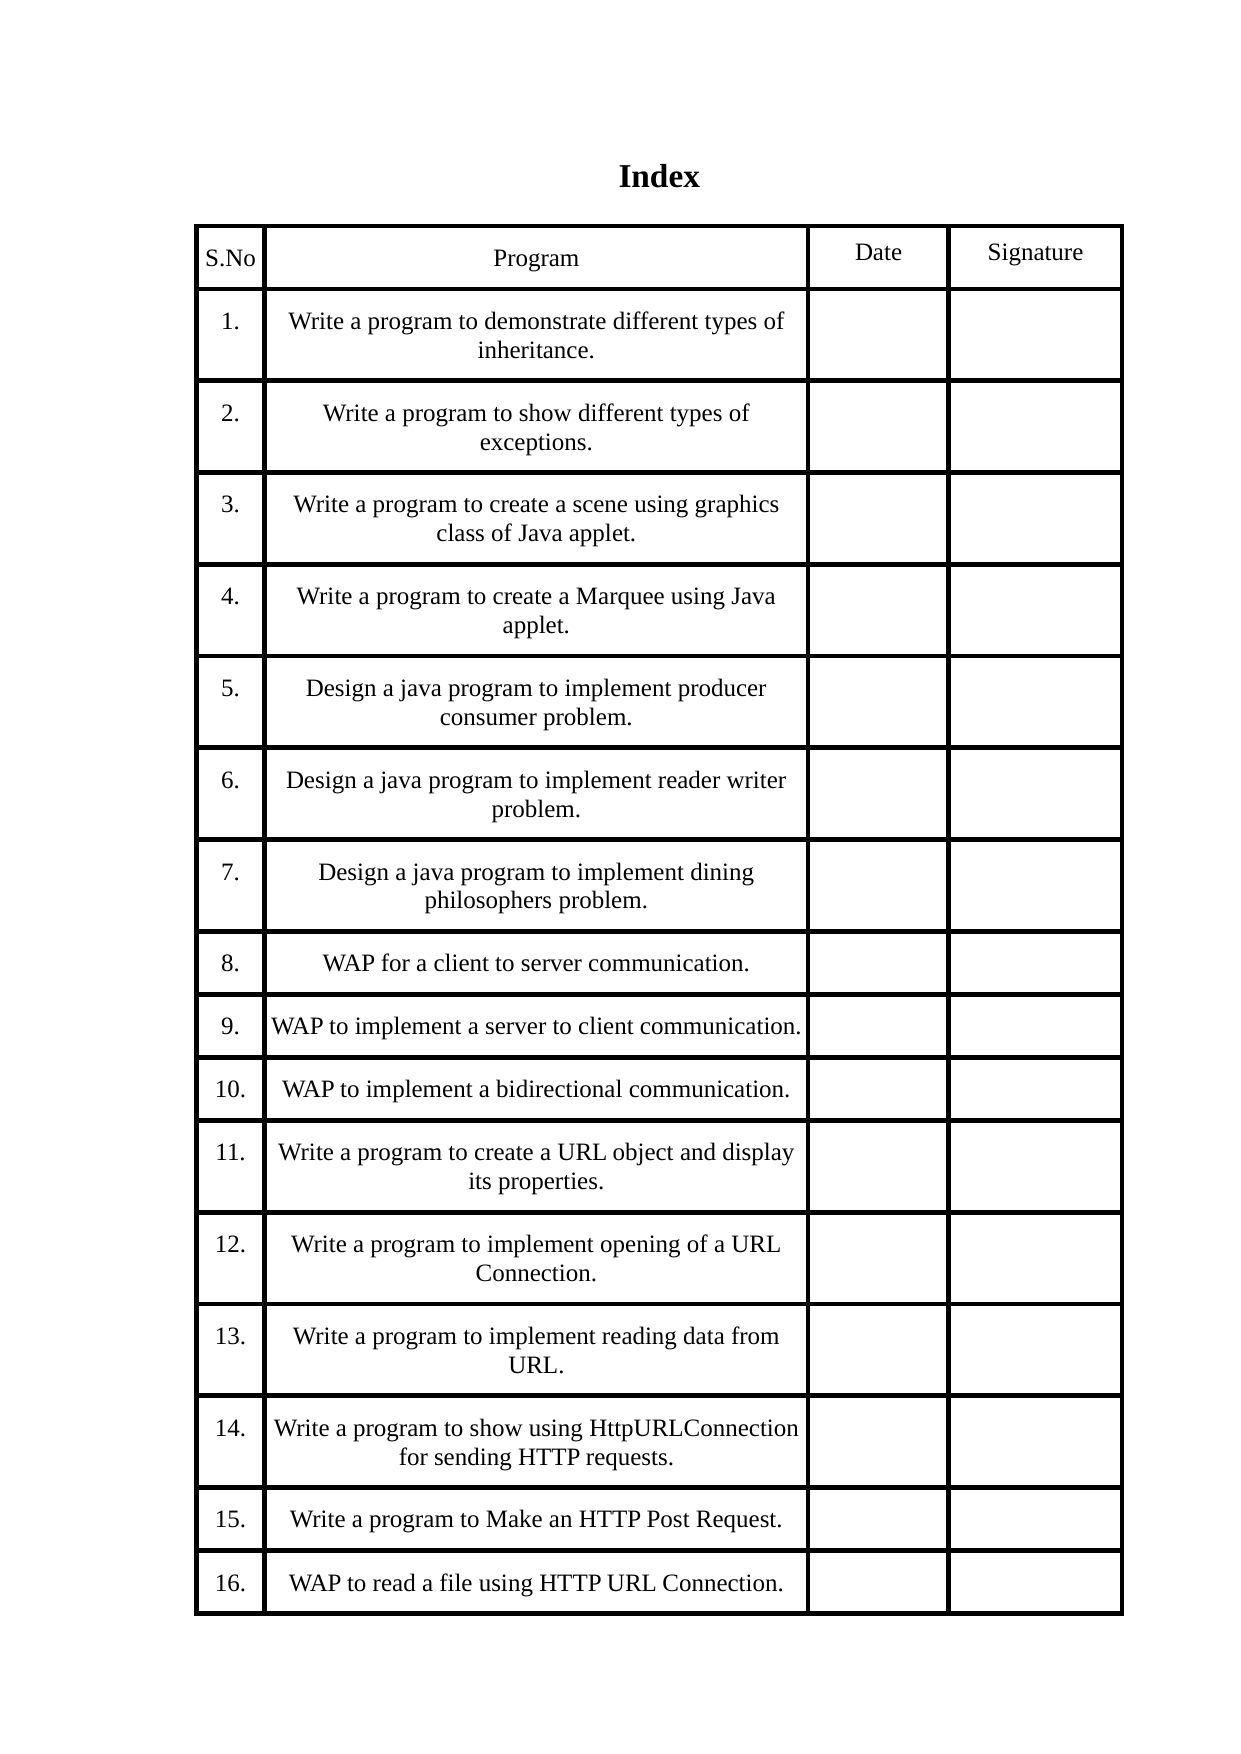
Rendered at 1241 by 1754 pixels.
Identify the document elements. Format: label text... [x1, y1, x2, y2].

table_cell [951, 658, 1120, 745]
table_cell WAP to read a file using HTTP URL Connection. [267, 1553, 806, 1611]
table_cell [810, 291, 946, 378]
table_cell 15. [199, 1490, 262, 1548]
table_cell WAP to implement a bidirectional communication. [267, 1060, 806, 1118]
table_cell [810, 1060, 946, 1118]
table_cell Design a java program to implement dining philosophers problem. [267, 842, 806, 929]
table_cell [951, 1490, 1120, 1548]
table_cell [810, 383, 946, 470]
table_cell [951, 997, 1120, 1055]
table_cell WAP for a client to server communication. [267, 934, 806, 992]
table_cell [810, 658, 946, 745]
table_cell Design a java program to implement producer consumer problem. [267, 658, 806, 745]
table_header S.No [199, 228, 262, 287]
table_cell 5. [199, 658, 262, 745]
table_cell 2. [199, 383, 262, 470]
table_cell [810, 1398, 946, 1485]
table_cell Write a program to Make an HTTP Post Request. [267, 1490, 806, 1548]
table_cell 12. [199, 1215, 262, 1302]
table_cell [810, 997, 946, 1055]
table_cell Write a program to create a scene using graphics class of Java applet. [267, 475, 806, 562]
table_cell [951, 1553, 1120, 1611]
table_cell [810, 750, 946, 837]
table_cell Write a program to create a URL object and display its properties. [267, 1123, 806, 1210]
table_cell [951, 750, 1120, 837]
table_cell [810, 1553, 946, 1611]
table_cell [810, 1490, 946, 1548]
table_cell [810, 1215, 946, 1302]
table_header Date [810, 228, 946, 287]
table_cell 10. [199, 1060, 262, 1118]
table_cell 4. [199, 567, 262, 654]
table_cell [810, 1306, 946, 1393]
table_cell [951, 1398, 1120, 1485]
table_cell 14. [199, 1398, 262, 1485]
table_cell 16. [199, 1553, 262, 1611]
table_cell Write a program to create a Marquee using Java applet. [267, 567, 806, 654]
table_cell [951, 1060, 1120, 1118]
table_cell [951, 567, 1120, 654]
table_cell 11. [199, 1123, 262, 1210]
table_cell [951, 842, 1120, 929]
table_cell 6. [199, 750, 262, 837]
table_cell 3. [199, 475, 262, 562]
table_cell [951, 934, 1120, 992]
table_cell 9. [199, 997, 262, 1055]
table_cell Write a program to show using HttpURLConnection for sending HTTP requests. [267, 1398, 806, 1485]
table_cell Write a program to implement reading data from URL. [267, 1306, 806, 1393]
table_cell [810, 567, 946, 654]
table_cell Write a program to show different types of exceptions. [267, 383, 806, 470]
table_cell [951, 475, 1120, 562]
table_cell Design a java program to implement reader writer problem. [267, 750, 806, 837]
table_cell [951, 291, 1120, 378]
table_header Program [267, 228, 806, 287]
table_cell Write a program to implement opening of a URL Connection. [267, 1215, 806, 1302]
table_cell [951, 1306, 1120, 1393]
table_cell [810, 842, 946, 929]
table_cell [951, 1123, 1120, 1210]
table_cell WAP to implement a server to client communication. [267, 997, 806, 1055]
table_cell [810, 475, 946, 562]
text Index [196, 156, 1122, 195]
table_cell [951, 1215, 1120, 1302]
table_cell 8. [199, 934, 262, 992]
table_cell Write a program to demonstrate different types of inheritance. [267, 291, 806, 378]
table_cell 1. [199, 291, 262, 378]
table_cell [810, 1123, 946, 1210]
table_header Signature [951, 228, 1120, 287]
table_cell 7. [199, 842, 262, 929]
table_cell [951, 383, 1120, 470]
table_cell [810, 934, 946, 992]
table_cell 13. [199, 1306, 262, 1393]
